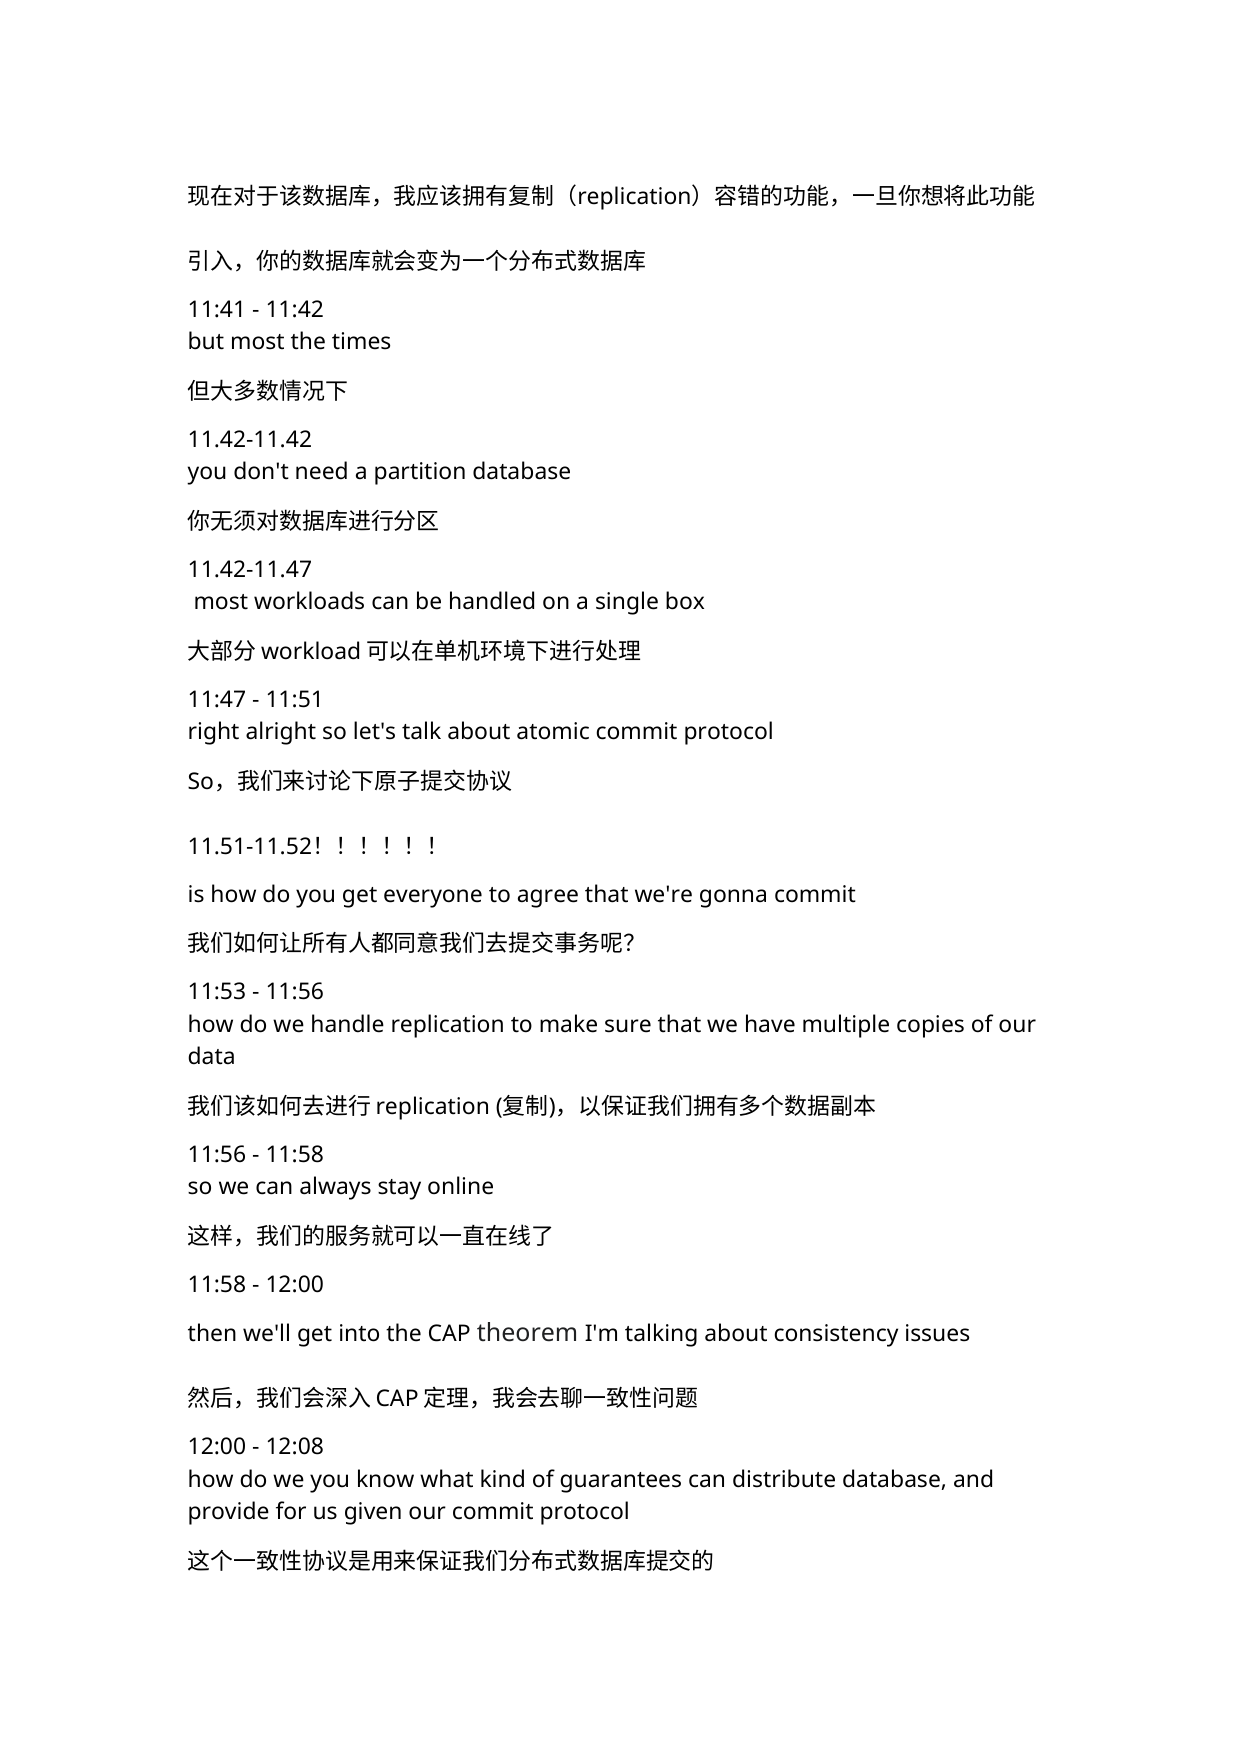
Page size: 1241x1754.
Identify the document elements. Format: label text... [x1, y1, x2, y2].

text 大部分workload可以在单机环境下进行处理 [187, 617, 1053, 682]
text how do we you know what kind of guarantees can distribute database, and provide for us given our commit protocol [187, 1462, 1053, 1527]
text 11.51-11.52！！！！！！ [187, 812, 1053, 877]
text is how do you get everyone to agree that we're gonna commit [187, 877, 1053, 909]
text 你无须对数据库进行分区 [187, 487, 1053, 552]
text 这个一致性协议是用来保证我们分布式数据库提交的 [187, 1527, 1053, 1592]
text 这样，我们的服务就可以一直在线了 [187, 1202, 1053, 1267]
text you don't need a partition database [187, 454, 1053, 487]
text 11:41 - 11:42 [187, 292, 1053, 324]
text 我们该如何去进行replication (复制)，以保证我们拥有多个数据副本 [187, 1072, 1053, 1137]
text 11:58 - 12:00 [187, 1267, 1053, 1299]
text 11.42-11.47 [187, 552, 1053, 584]
text 然后，我们会深入CAP定理，我会去聊一致性问题 [187, 1364, 1053, 1429]
text then we'll get into the CAP theorem I'm talking about consistency issues [187, 1299, 1053, 1364]
text 现在对于该数据库，我应该拥有复制（replication）容错的功能，一旦你想将此功能引入，你的数据库就会变为一个分布式数据库 [187, 162, 1053, 292]
text 12:00 - 12:08 [187, 1429, 1053, 1462]
text most workloads can be handled on a single box [187, 584, 1053, 617]
text 11:47 - 11:51 [187, 682, 1053, 714]
text 11:53 - 11:56 [187, 974, 1053, 1007]
text 我们如何让所有人都同意我们去提交事务呢？ [187, 909, 1053, 974]
text how do we handle replication to make sure that we have multiple copies of our data [187, 1007, 1053, 1072]
text So，我们来讨论下原子提交协议 [187, 747, 1053, 812]
text but most the times [187, 324, 1053, 357]
text 11:56 - 11:58 [187, 1137, 1053, 1169]
text 但大多数情况下 [187, 357, 1053, 422]
text so we can always stay online [187, 1169, 1053, 1202]
text 11.42-11.42 [187, 422, 1053, 454]
text right alright so let's talk about atomic commit protocol [187, 714, 1053, 747]
